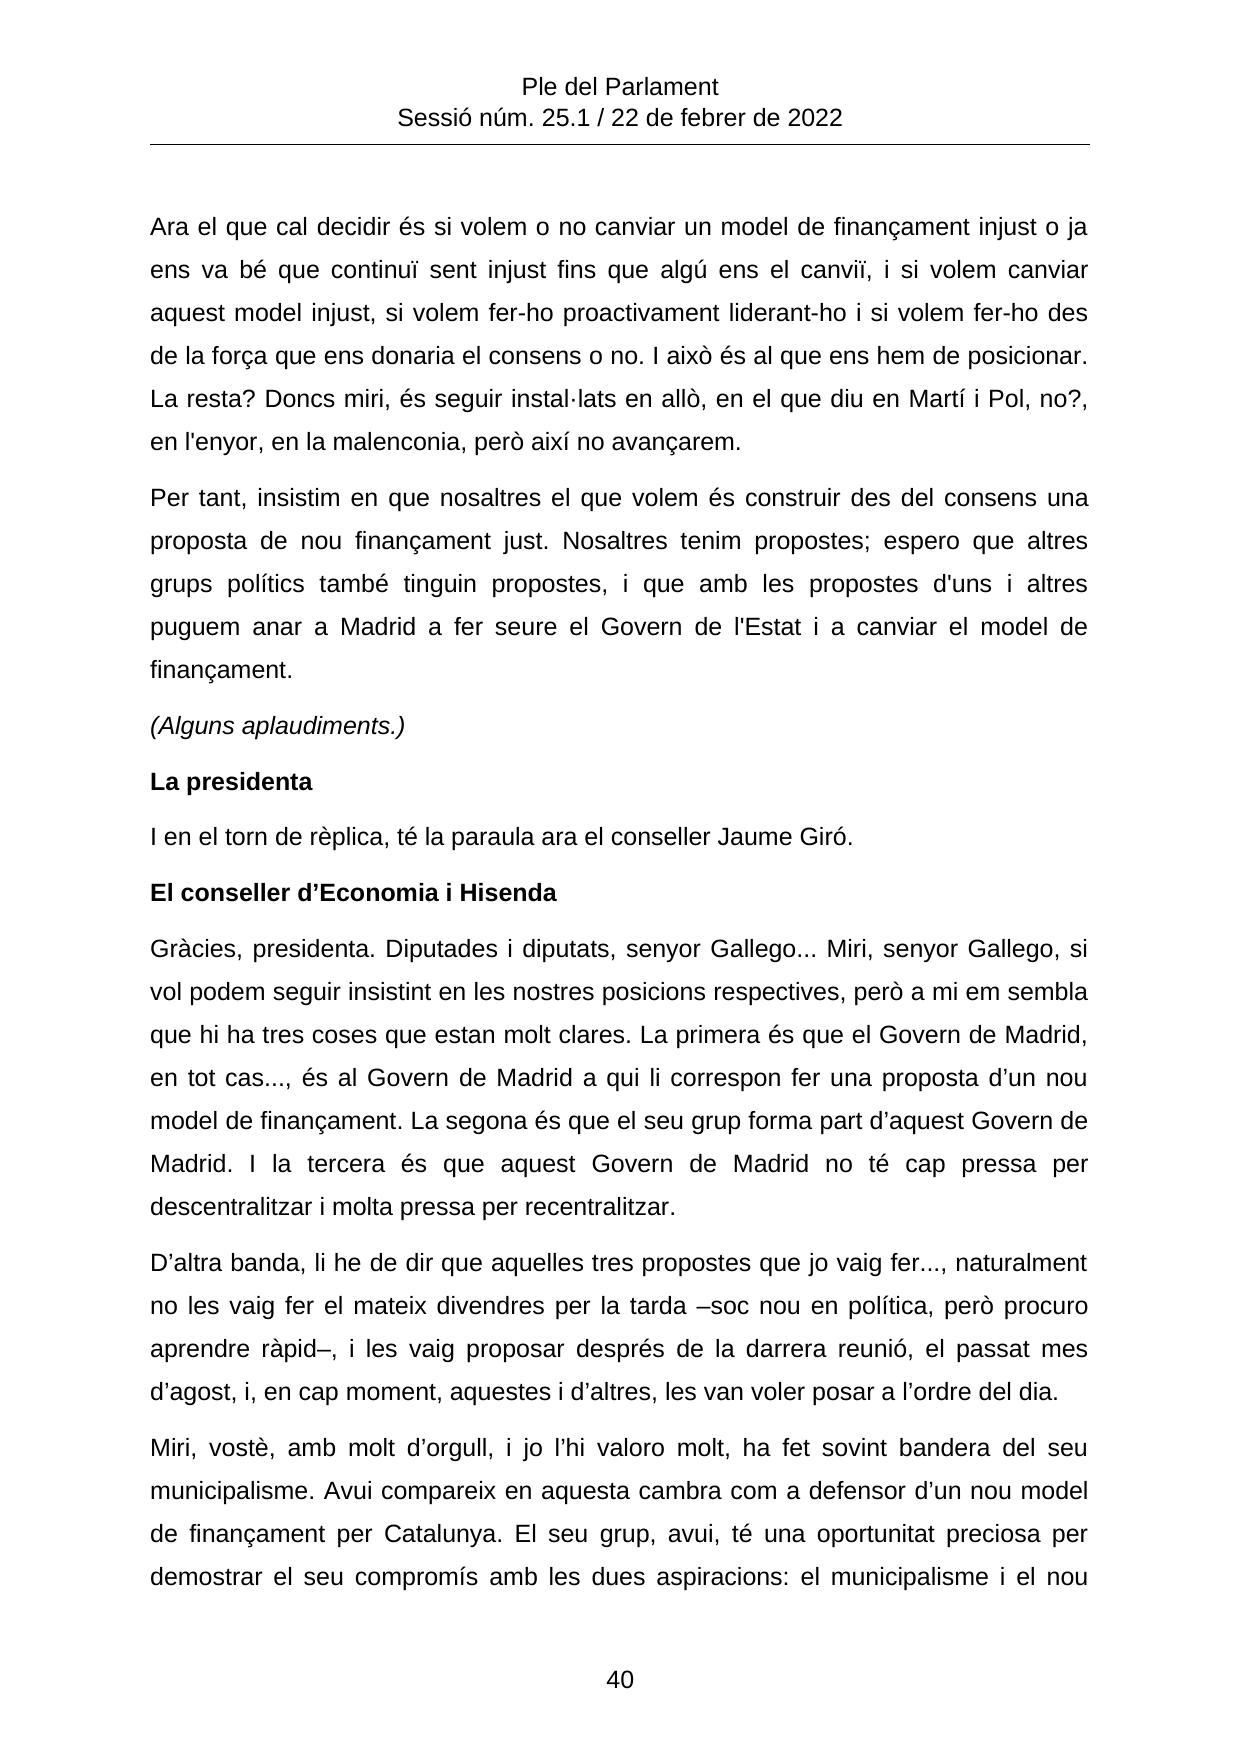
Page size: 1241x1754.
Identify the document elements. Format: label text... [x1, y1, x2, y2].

text I en el torn de rèplica, té la paraula ara el conseller Jaume Giró. [150, 822, 1090, 851]
text El conseller d’Economia i Hisenda [150, 878, 1090, 907]
text D’altra banda, li he de dir que aquelles tres propostes que jo vaig fer..., naturalment no les vaig fer el mateix divendres per la tarda –soc nou en política, però procuro aprendre ràpid–, i les vaig proposar després de la darrera reunió, el passat mes d’agost, i, en cap moment, aquestes i d’altres, les van voler posar a l’ordre del dia. [150, 1248, 1090, 1406]
text (Alguns aplaudiments.) [150, 711, 1090, 740]
text Per tant, insistim en que nosaltres el que volem és construir des del consens una proposta de nou finançament just. Nosaltres tenim propostes; espero que altres grups polítics també tinguin propostes, i que amb les propostes d'uns i altres puguem anar a Madrid a fer seure el Govern de l'Estat i a canviar el model de finançament. [150, 483, 1090, 684]
text La presidenta [150, 767, 1090, 796]
text Ara el que cal decidir és si volem o no canviar un model de finançament injust o ja ens va bé que continuï sent injust fins que algú ens el canviï, i si volem canviar aquest model injust, si volem fer-ho proactivament liderant-ho i si volem fer-ho des de la força que ens donaria el consens o no. I això és al que ens hem de posicionar. La resta? Doncs miri, és seguir instal·lats en allò, en el que diu en Martí i Pol, no?, en l'enyor, en la malenconia, però així no avançarem. [150, 212, 1090, 456]
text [150, 1433, 1090, 1591]
text Gràcies, presidenta. Diputades i diputats, senyor Gallego... Miri, senyor Gallego, si vol podem seguir insistint en les nostres posicions respectives, però a mi em sembla que hi ha tres coses que estan molt clares. La primera és que el Govern de Madrid, en tot cas..., és al Govern de Madrid a qui li correspon fer una proposta d’un nou model de finançament. La segona és que el seu grup forma part d’aquest Govern de Madrid. I la tercera és que aquest Govern de Madrid no té cap pressa per descentralitzar i molta pressa per recentralitzar. [150, 934, 1090, 1221]
